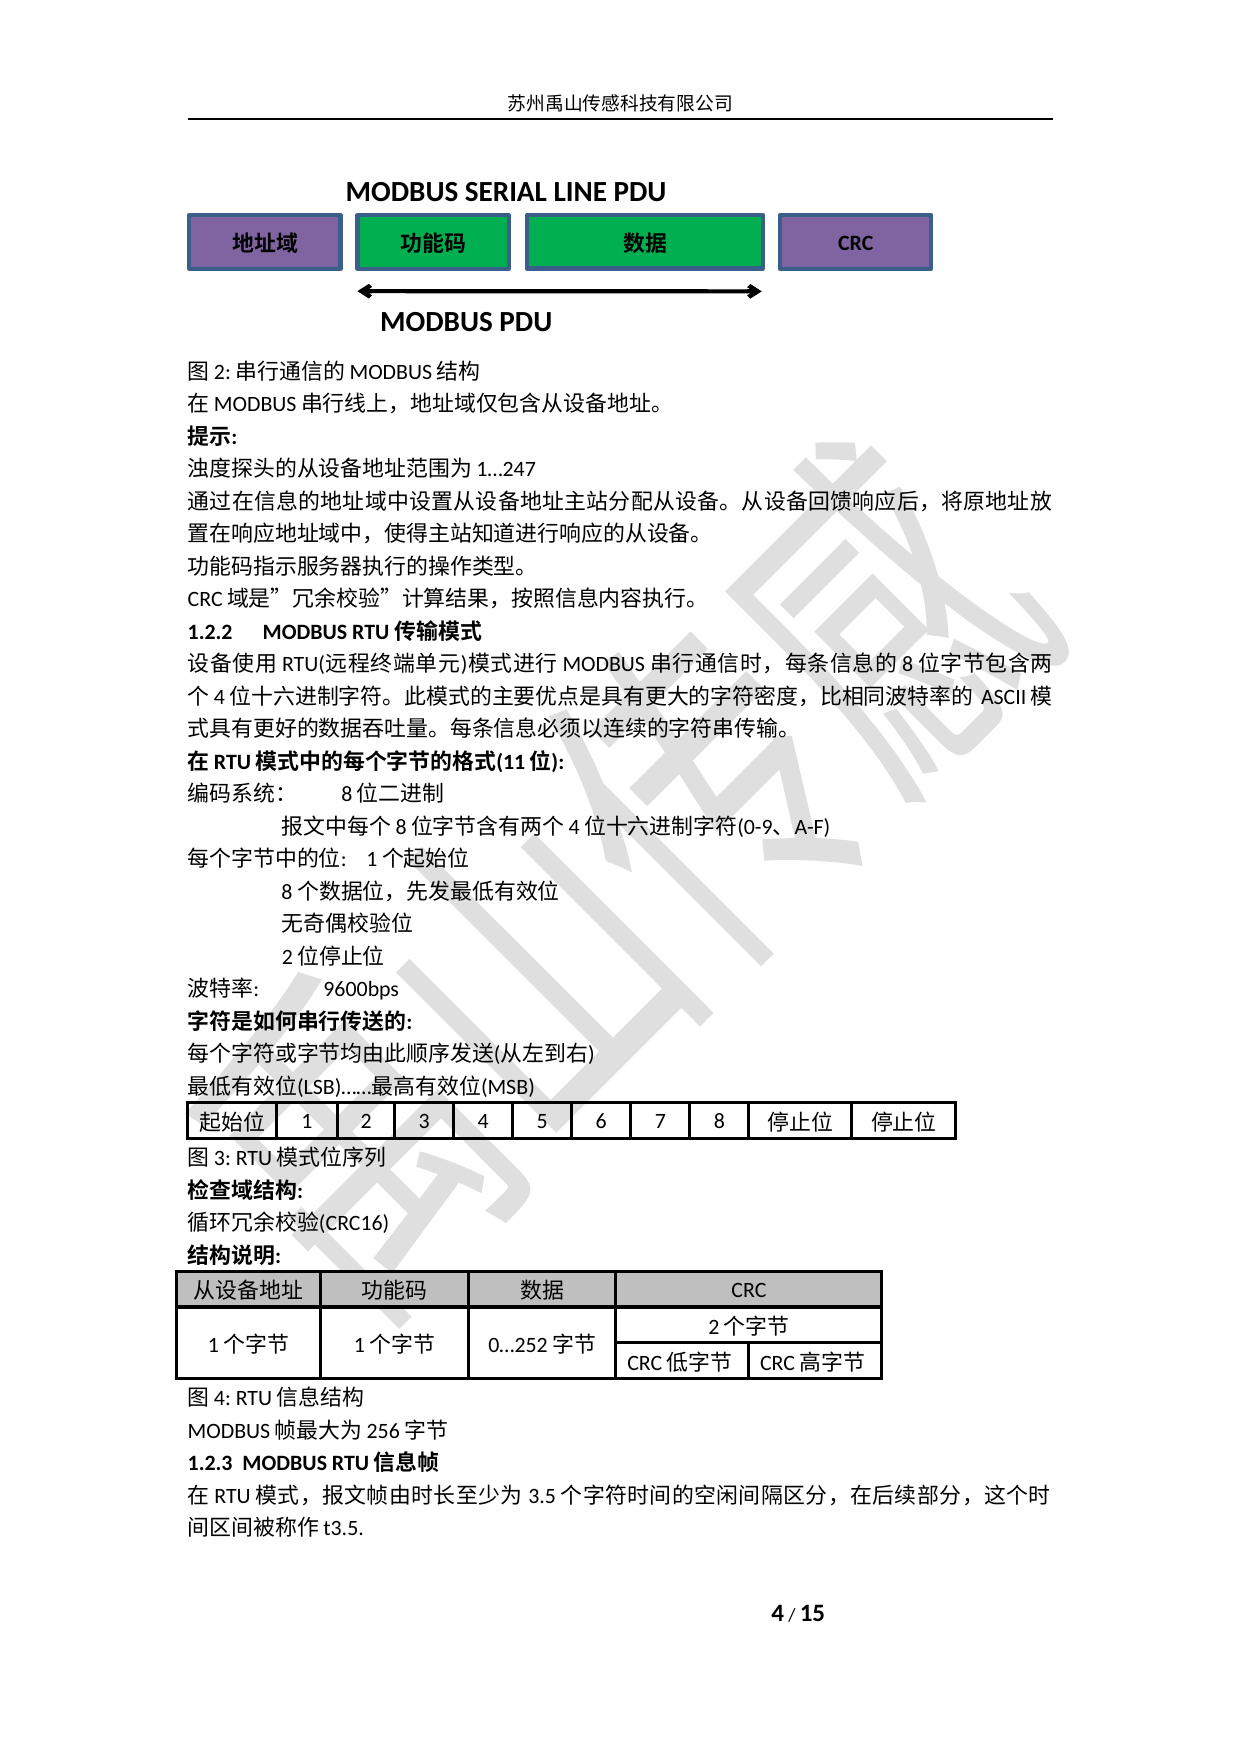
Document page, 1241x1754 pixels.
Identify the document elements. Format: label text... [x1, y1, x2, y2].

table_header CRC [617, 1273, 880, 1305]
table_cell CRC高字节 [750, 1344, 880, 1377]
text 通过在信息的地址域中设置从设备地址主站分配从设备。从设备回馈响应后，将原地址放置在响应地址域中，使得主站知道进行响应的从设备。 [187, 483, 1053, 548]
text MODBUS PDU [187, 288, 1053, 353]
table_header 7 [632, 1104, 688, 1137]
table_cell 1个字节 [178, 1309, 319, 1377]
table_header 从设备地址 [178, 1273, 319, 1305]
text 1.2.3 MODBUS RTU信息帧 [187, 1445, 1053, 1477]
text 检查域结构: [187, 1172, 1053, 1205]
table_cell 2个字节 [617, 1309, 880, 1341]
table_header 1 [278, 1104, 336, 1137]
table_header 功能码 [322, 1273, 467, 1305]
text 最低有效位(LSB)……最高有效位(MSB) [187, 1068, 1053, 1101]
table_header 停止位 [853, 1104, 954, 1137]
table_header 8 [691, 1104, 747, 1137]
list MODBUS RTU 传输模式 [187, 613, 1053, 646]
text 浊度探头的从设备地址范围为1…247 [187, 451, 1053, 483]
text MODBUS SERIAL LINE PDU [187, 158, 1053, 223]
table_header 3 [396, 1104, 452, 1137]
table_header 停止位 [750, 1104, 850, 1137]
table_header 5 [514, 1104, 570, 1137]
text 功能码指示服务器执行的操作类型。 [187, 548, 1053, 581]
text 无奇偶校验位 [187, 906, 1053, 938]
text 图2: 串行通信的MODBUS结构 [187, 353, 1053, 386]
text 波特率: 9600bps [187, 971, 1053, 1003]
table_cell 1个字节 [322, 1309, 467, 1377]
text 在RTU模式中的每个字节的格式(11位): [187, 743, 1053, 776]
text 设备使用RTU(远程终端单元)模式进行MODBUS串行通信时，每条信息的8位字节包含两个4位十六进制字符。此模式的主要优点是具有更大的字符密度，比相同波特率的ASCII模式具有更好的数据吞吐量。每条信息必须以连续的字符串传输。 [187, 646, 1053, 743]
text MODBUS帧最大为256字节 [187, 1412, 1053, 1445]
table_header 数据 [470, 1273, 614, 1305]
table_cell CRC低字节 [617, 1344, 747, 1377]
text CRC域是”冗余校验”计算结果，按照信息内容执行。 [187, 581, 1053, 613]
table_header 6 [573, 1104, 629, 1137]
text 图3: RTU模式位序列 [187, 1140, 1053, 1172]
text 循环冗余校验(CRC16) [187, 1205, 1053, 1237]
text 每个字符或字节均由此顺序发送(从左到右) [187, 1036, 1053, 1068]
table_cell 0…252字节 [470, 1309, 614, 1377]
text 图4: RTU信息结构 [187, 1380, 1053, 1412]
text 字符是如何串行传送的: [187, 1003, 1053, 1036]
text 2位停止位 [187, 938, 1053, 971]
text 提示: [187, 418, 1053, 451]
text 结构说明: [187, 1237, 1053, 1270]
table_header 4 [455, 1104, 511, 1137]
text 8个数据位，先发最低有效位 [187, 873, 1053, 906]
table_header 起始位 [189, 1104, 275, 1137]
table_header 2 [339, 1104, 393, 1137]
text 报文中每个8位字节含有两个4位十六进制字符(0-9、A-F) [187, 808, 1053, 841]
text 在MODBUS串行线上，地址域仅包含从设备地址。 [187, 386, 1053, 418]
text 在RTU模式，报文帧由时长至少为3.5个字符时间的空闲间隔区分，在后续部分，这个时间区间被称作t3.5. [187, 1477, 1053, 1542]
text 每个字节中的位: 1个起始位 [187, 841, 1053, 873]
text 编码系统： 8位二进制 [187, 776, 1053, 808]
